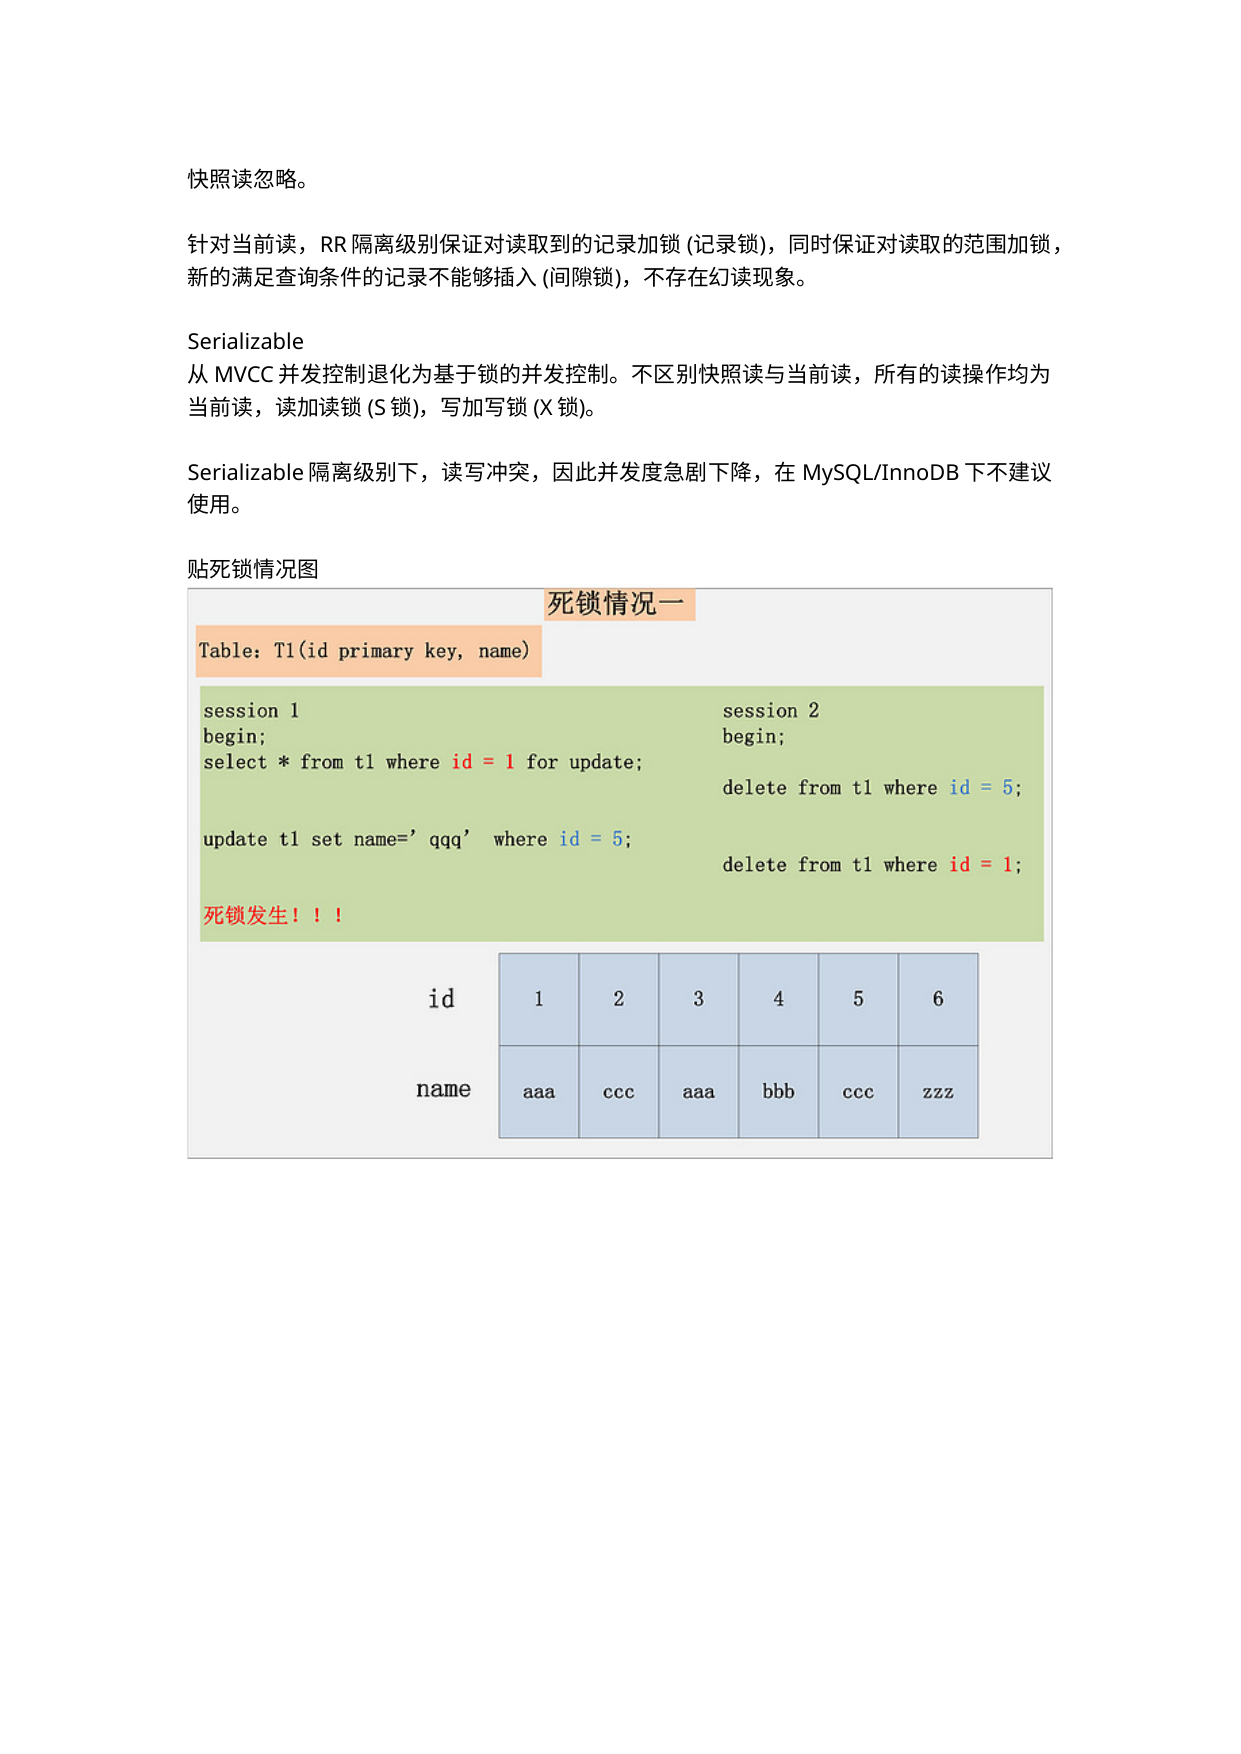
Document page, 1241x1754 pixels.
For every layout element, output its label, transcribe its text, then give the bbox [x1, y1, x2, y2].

text 贴死锁情况图 [187, 552, 1053, 584]
text 快照读忽略。 [187, 162, 1053, 194]
text Serializable [187, 324, 1053, 357]
text Serializable隔离级别下，读写冲突，因此并发度急剧下降，在MySQL/InnoDB下不建议使用。 [187, 454, 1053, 519]
picture [187, 584, 1053, 1159]
text 从MVCC并发控制退化为基于锁的并发控制。不区别快照读与当前读，所有的读操作均为当前读，读加读锁 (S锁)，写加写锁 (X锁)。 [187, 357, 1053, 422]
text 针对当前读，RR隔离级别保证对读取到的记录加锁 (记录锁)，同时保证对读取的范围加锁，新的满足查询条件的记录不能够插入 (间隙锁)，不存在幻读现象。 [187, 227, 1053, 292]
